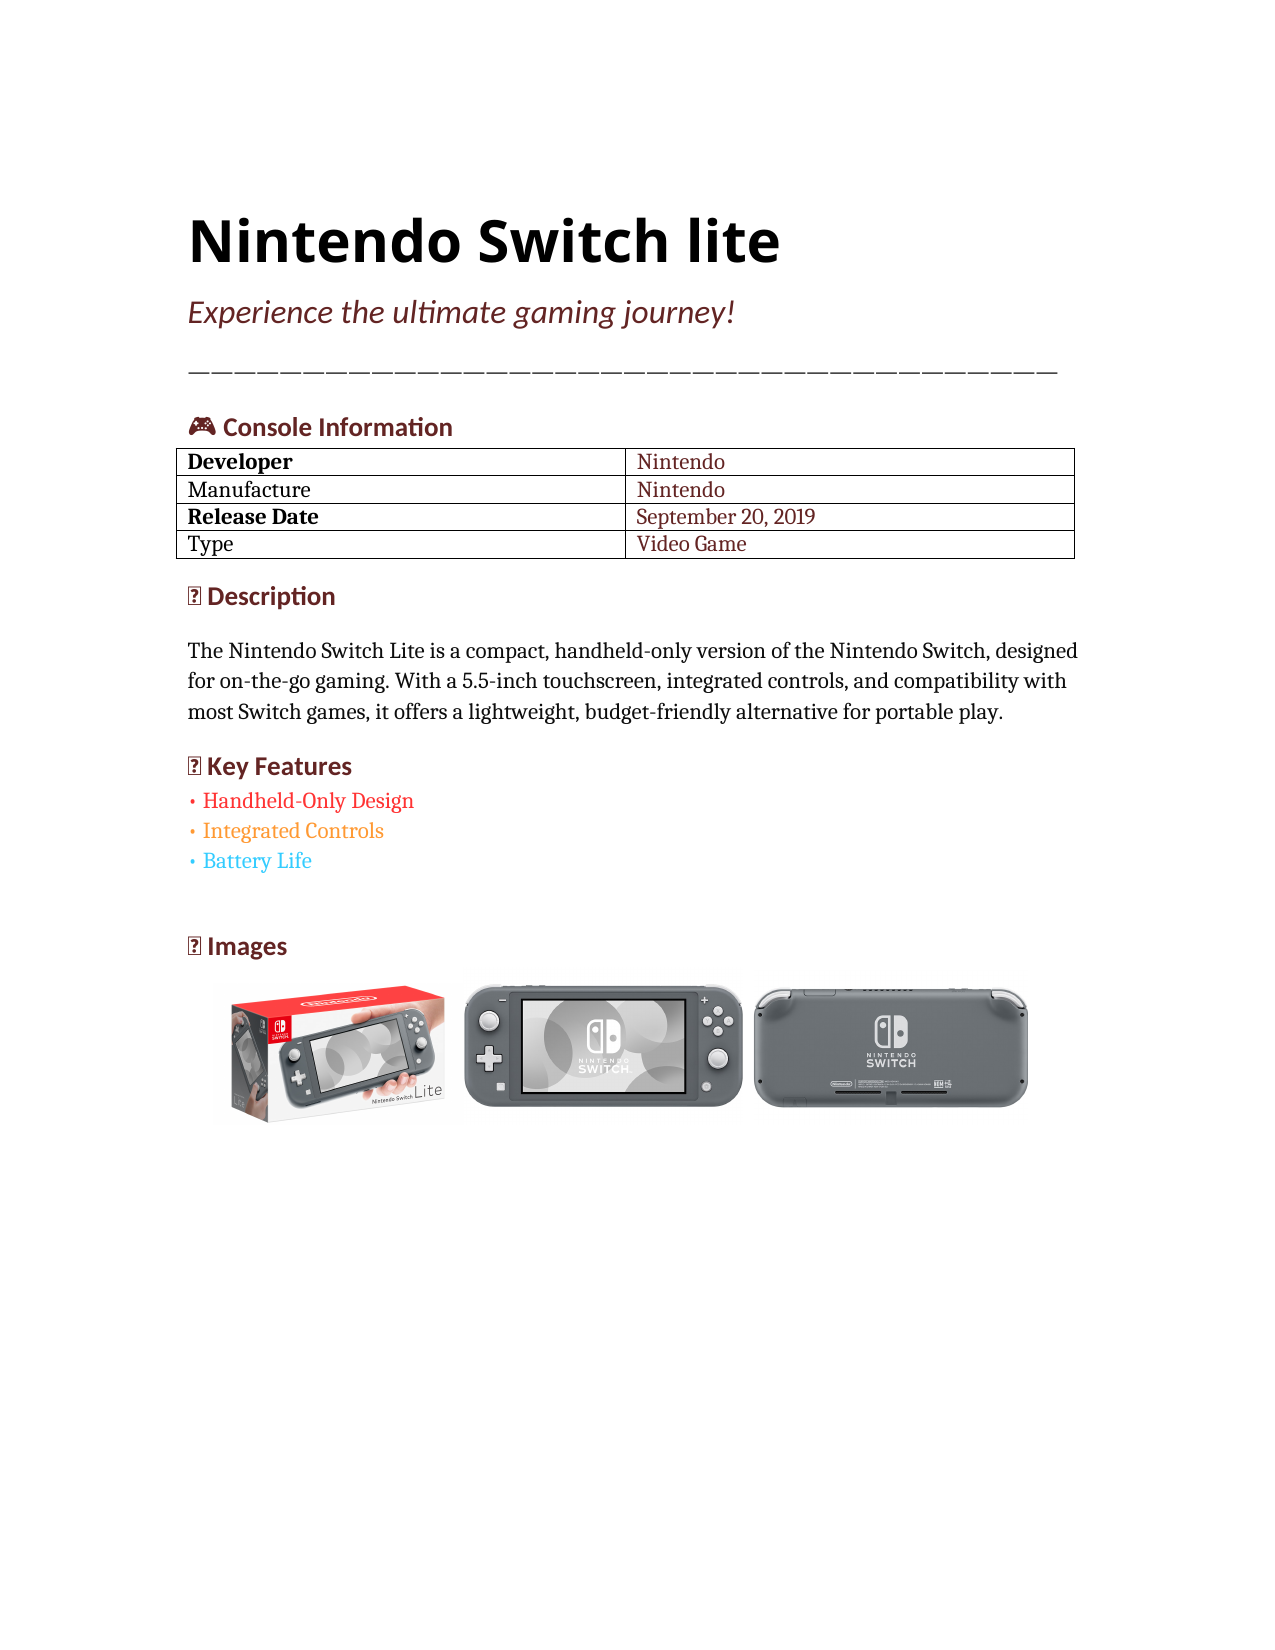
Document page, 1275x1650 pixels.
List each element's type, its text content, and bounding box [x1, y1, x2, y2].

table_cell Video Game [626, 531, 1074, 557]
subtitle The Nintendo Switch Lite is a compact, handheld-only version of the Nintendo Switch, designed for on-the-go gaming. With a 5.5-inch touchscreen, integrated controls, and compatibility with most Switch games, it offers a lightweight, budget-friendly alternative for portable play. [187, 638, 1087, 725]
table_header Developer [177, 449, 625, 475]
subtitle 📝 Description [187, 579, 1087, 612]
subtitle Nintendo Switch lite [187, 200, 1087, 279]
table_cell Type [177, 531, 625, 557]
subtitle 🎮 Console Information [187, 410, 1087, 443]
picture [753, 970, 1028, 1125]
subtitle 📸 Images [187, 929, 1087, 962]
table_cell Nintendo [626, 476, 1074, 503]
picture [212, 967, 744, 1125]
text • Handheld-Only Design • Integrated Controls • Battery Life [187, 787, 1087, 904]
text —————————————————————————————————————— [187, 359, 1087, 385]
table_cell September 20, 2019 [626, 504, 1074, 530]
table_header Nintendo [626, 449, 1074, 475]
table_cell Release Date [177, 504, 625, 530]
subtitle ✨ Key Features [187, 749, 1087, 783]
text Experience the ultimate gaming journey! [187, 291, 1087, 332]
table_cell Manufacture [177, 476, 625, 503]
